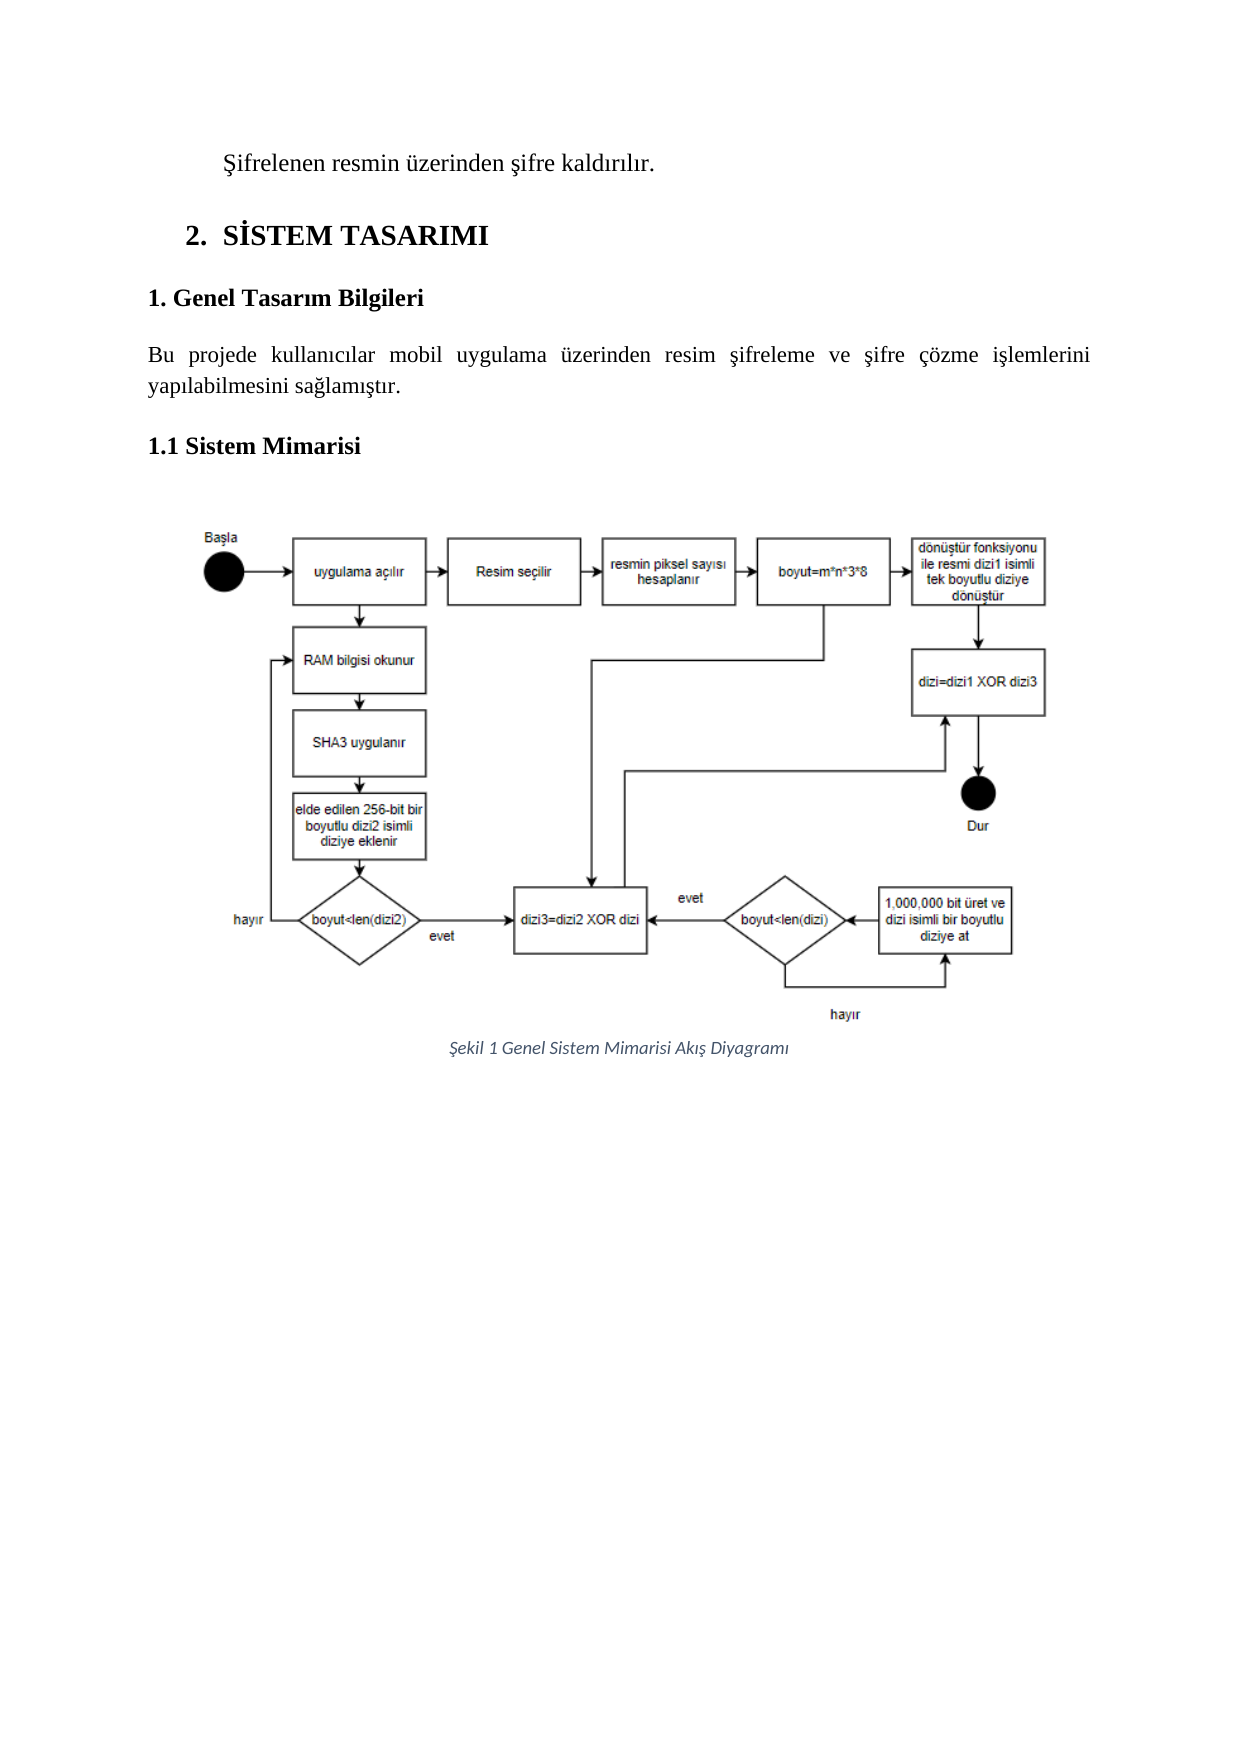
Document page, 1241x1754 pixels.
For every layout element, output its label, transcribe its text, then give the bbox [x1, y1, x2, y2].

subtitle 1. Genel Tasarım Bilgileri [148, 283, 1093, 312]
list Şifrelenen resmin üzerinden şifre kaldırılır. [223, 148, 1093, 176]
subtitle SİSTEM TASARIMI [185, 218, 1093, 252]
text Bu projede kullanıcılar mobil uygulama üzerinden resim şifreleme ve şifre çözme işlemlerini yapılabilmesini sağlamıştır. [148, 341, 1093, 398]
picture [147, 489, 1093, 1037]
subtitle 1.1 Sistem Mimarisi [148, 431, 1093, 460]
